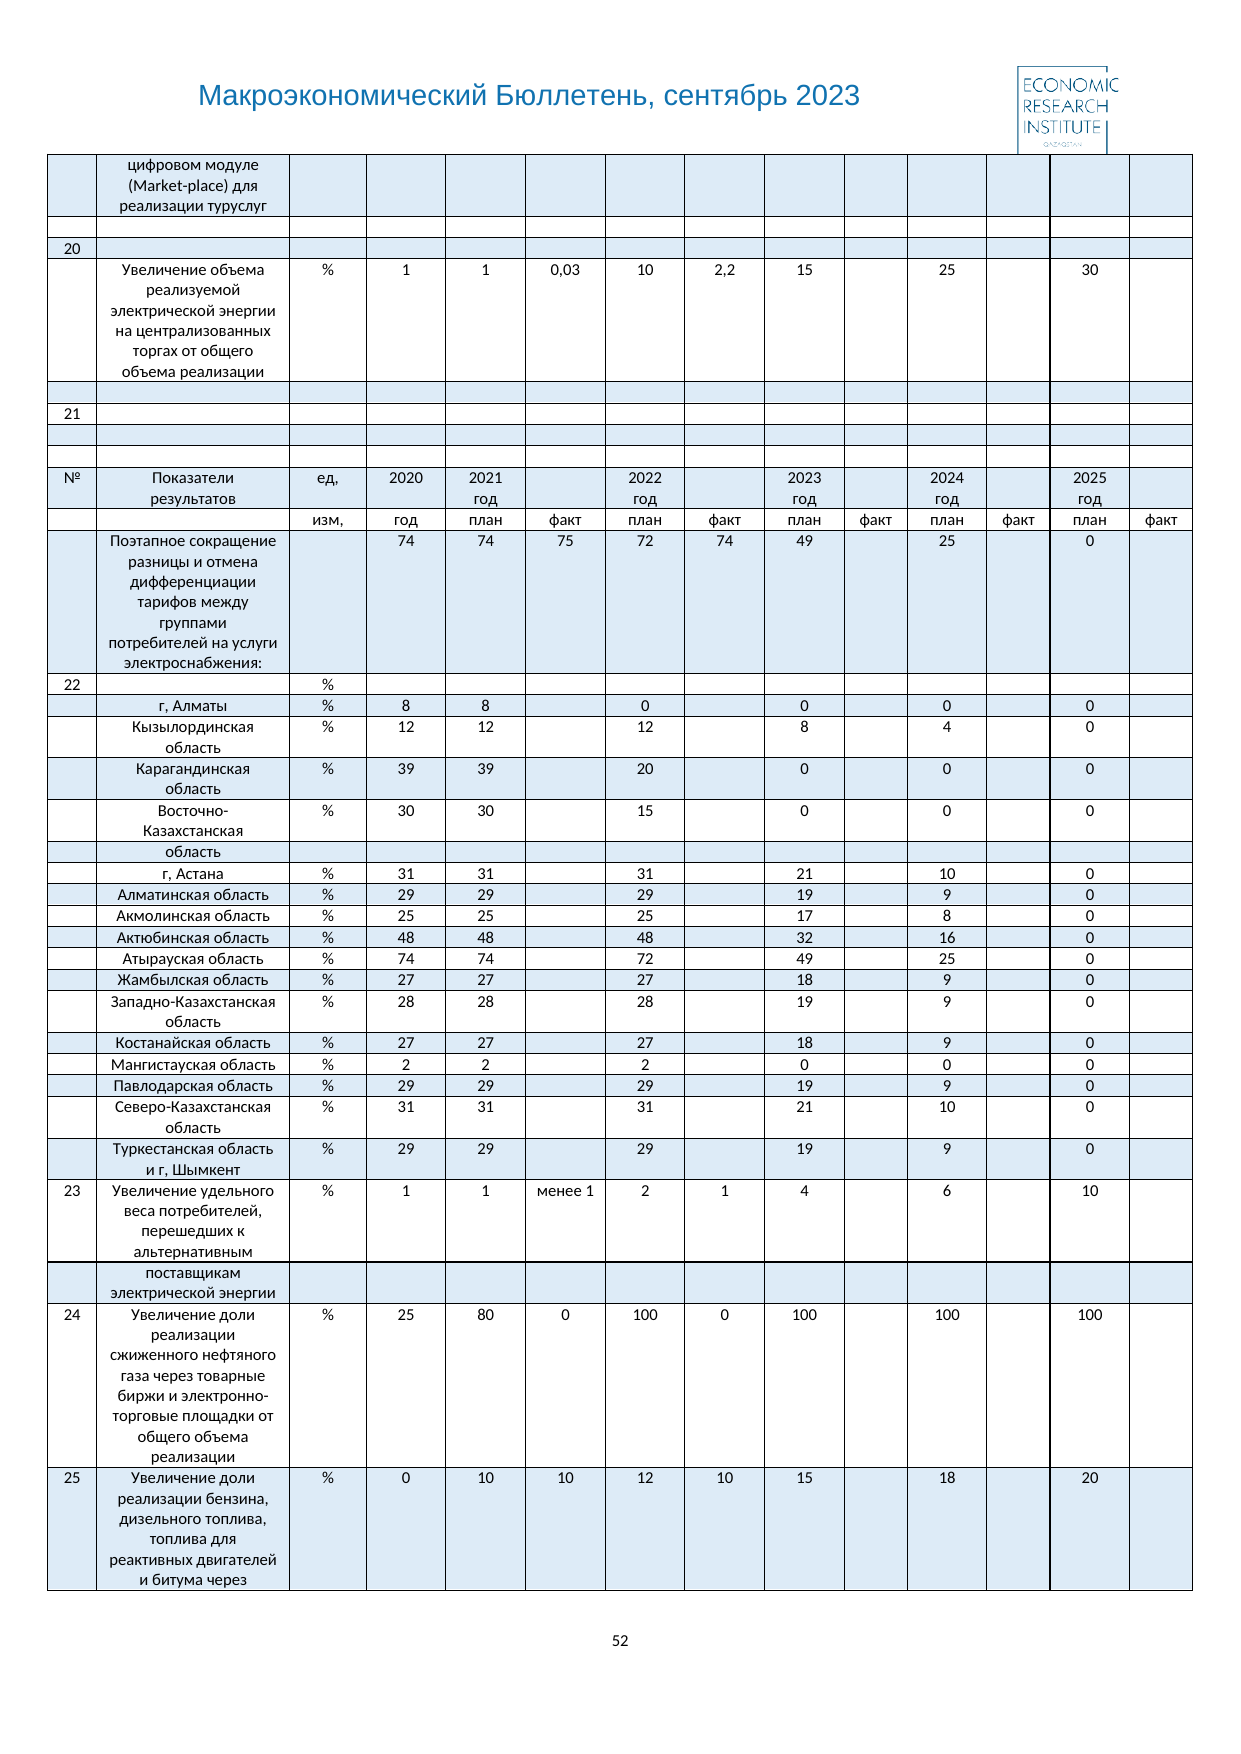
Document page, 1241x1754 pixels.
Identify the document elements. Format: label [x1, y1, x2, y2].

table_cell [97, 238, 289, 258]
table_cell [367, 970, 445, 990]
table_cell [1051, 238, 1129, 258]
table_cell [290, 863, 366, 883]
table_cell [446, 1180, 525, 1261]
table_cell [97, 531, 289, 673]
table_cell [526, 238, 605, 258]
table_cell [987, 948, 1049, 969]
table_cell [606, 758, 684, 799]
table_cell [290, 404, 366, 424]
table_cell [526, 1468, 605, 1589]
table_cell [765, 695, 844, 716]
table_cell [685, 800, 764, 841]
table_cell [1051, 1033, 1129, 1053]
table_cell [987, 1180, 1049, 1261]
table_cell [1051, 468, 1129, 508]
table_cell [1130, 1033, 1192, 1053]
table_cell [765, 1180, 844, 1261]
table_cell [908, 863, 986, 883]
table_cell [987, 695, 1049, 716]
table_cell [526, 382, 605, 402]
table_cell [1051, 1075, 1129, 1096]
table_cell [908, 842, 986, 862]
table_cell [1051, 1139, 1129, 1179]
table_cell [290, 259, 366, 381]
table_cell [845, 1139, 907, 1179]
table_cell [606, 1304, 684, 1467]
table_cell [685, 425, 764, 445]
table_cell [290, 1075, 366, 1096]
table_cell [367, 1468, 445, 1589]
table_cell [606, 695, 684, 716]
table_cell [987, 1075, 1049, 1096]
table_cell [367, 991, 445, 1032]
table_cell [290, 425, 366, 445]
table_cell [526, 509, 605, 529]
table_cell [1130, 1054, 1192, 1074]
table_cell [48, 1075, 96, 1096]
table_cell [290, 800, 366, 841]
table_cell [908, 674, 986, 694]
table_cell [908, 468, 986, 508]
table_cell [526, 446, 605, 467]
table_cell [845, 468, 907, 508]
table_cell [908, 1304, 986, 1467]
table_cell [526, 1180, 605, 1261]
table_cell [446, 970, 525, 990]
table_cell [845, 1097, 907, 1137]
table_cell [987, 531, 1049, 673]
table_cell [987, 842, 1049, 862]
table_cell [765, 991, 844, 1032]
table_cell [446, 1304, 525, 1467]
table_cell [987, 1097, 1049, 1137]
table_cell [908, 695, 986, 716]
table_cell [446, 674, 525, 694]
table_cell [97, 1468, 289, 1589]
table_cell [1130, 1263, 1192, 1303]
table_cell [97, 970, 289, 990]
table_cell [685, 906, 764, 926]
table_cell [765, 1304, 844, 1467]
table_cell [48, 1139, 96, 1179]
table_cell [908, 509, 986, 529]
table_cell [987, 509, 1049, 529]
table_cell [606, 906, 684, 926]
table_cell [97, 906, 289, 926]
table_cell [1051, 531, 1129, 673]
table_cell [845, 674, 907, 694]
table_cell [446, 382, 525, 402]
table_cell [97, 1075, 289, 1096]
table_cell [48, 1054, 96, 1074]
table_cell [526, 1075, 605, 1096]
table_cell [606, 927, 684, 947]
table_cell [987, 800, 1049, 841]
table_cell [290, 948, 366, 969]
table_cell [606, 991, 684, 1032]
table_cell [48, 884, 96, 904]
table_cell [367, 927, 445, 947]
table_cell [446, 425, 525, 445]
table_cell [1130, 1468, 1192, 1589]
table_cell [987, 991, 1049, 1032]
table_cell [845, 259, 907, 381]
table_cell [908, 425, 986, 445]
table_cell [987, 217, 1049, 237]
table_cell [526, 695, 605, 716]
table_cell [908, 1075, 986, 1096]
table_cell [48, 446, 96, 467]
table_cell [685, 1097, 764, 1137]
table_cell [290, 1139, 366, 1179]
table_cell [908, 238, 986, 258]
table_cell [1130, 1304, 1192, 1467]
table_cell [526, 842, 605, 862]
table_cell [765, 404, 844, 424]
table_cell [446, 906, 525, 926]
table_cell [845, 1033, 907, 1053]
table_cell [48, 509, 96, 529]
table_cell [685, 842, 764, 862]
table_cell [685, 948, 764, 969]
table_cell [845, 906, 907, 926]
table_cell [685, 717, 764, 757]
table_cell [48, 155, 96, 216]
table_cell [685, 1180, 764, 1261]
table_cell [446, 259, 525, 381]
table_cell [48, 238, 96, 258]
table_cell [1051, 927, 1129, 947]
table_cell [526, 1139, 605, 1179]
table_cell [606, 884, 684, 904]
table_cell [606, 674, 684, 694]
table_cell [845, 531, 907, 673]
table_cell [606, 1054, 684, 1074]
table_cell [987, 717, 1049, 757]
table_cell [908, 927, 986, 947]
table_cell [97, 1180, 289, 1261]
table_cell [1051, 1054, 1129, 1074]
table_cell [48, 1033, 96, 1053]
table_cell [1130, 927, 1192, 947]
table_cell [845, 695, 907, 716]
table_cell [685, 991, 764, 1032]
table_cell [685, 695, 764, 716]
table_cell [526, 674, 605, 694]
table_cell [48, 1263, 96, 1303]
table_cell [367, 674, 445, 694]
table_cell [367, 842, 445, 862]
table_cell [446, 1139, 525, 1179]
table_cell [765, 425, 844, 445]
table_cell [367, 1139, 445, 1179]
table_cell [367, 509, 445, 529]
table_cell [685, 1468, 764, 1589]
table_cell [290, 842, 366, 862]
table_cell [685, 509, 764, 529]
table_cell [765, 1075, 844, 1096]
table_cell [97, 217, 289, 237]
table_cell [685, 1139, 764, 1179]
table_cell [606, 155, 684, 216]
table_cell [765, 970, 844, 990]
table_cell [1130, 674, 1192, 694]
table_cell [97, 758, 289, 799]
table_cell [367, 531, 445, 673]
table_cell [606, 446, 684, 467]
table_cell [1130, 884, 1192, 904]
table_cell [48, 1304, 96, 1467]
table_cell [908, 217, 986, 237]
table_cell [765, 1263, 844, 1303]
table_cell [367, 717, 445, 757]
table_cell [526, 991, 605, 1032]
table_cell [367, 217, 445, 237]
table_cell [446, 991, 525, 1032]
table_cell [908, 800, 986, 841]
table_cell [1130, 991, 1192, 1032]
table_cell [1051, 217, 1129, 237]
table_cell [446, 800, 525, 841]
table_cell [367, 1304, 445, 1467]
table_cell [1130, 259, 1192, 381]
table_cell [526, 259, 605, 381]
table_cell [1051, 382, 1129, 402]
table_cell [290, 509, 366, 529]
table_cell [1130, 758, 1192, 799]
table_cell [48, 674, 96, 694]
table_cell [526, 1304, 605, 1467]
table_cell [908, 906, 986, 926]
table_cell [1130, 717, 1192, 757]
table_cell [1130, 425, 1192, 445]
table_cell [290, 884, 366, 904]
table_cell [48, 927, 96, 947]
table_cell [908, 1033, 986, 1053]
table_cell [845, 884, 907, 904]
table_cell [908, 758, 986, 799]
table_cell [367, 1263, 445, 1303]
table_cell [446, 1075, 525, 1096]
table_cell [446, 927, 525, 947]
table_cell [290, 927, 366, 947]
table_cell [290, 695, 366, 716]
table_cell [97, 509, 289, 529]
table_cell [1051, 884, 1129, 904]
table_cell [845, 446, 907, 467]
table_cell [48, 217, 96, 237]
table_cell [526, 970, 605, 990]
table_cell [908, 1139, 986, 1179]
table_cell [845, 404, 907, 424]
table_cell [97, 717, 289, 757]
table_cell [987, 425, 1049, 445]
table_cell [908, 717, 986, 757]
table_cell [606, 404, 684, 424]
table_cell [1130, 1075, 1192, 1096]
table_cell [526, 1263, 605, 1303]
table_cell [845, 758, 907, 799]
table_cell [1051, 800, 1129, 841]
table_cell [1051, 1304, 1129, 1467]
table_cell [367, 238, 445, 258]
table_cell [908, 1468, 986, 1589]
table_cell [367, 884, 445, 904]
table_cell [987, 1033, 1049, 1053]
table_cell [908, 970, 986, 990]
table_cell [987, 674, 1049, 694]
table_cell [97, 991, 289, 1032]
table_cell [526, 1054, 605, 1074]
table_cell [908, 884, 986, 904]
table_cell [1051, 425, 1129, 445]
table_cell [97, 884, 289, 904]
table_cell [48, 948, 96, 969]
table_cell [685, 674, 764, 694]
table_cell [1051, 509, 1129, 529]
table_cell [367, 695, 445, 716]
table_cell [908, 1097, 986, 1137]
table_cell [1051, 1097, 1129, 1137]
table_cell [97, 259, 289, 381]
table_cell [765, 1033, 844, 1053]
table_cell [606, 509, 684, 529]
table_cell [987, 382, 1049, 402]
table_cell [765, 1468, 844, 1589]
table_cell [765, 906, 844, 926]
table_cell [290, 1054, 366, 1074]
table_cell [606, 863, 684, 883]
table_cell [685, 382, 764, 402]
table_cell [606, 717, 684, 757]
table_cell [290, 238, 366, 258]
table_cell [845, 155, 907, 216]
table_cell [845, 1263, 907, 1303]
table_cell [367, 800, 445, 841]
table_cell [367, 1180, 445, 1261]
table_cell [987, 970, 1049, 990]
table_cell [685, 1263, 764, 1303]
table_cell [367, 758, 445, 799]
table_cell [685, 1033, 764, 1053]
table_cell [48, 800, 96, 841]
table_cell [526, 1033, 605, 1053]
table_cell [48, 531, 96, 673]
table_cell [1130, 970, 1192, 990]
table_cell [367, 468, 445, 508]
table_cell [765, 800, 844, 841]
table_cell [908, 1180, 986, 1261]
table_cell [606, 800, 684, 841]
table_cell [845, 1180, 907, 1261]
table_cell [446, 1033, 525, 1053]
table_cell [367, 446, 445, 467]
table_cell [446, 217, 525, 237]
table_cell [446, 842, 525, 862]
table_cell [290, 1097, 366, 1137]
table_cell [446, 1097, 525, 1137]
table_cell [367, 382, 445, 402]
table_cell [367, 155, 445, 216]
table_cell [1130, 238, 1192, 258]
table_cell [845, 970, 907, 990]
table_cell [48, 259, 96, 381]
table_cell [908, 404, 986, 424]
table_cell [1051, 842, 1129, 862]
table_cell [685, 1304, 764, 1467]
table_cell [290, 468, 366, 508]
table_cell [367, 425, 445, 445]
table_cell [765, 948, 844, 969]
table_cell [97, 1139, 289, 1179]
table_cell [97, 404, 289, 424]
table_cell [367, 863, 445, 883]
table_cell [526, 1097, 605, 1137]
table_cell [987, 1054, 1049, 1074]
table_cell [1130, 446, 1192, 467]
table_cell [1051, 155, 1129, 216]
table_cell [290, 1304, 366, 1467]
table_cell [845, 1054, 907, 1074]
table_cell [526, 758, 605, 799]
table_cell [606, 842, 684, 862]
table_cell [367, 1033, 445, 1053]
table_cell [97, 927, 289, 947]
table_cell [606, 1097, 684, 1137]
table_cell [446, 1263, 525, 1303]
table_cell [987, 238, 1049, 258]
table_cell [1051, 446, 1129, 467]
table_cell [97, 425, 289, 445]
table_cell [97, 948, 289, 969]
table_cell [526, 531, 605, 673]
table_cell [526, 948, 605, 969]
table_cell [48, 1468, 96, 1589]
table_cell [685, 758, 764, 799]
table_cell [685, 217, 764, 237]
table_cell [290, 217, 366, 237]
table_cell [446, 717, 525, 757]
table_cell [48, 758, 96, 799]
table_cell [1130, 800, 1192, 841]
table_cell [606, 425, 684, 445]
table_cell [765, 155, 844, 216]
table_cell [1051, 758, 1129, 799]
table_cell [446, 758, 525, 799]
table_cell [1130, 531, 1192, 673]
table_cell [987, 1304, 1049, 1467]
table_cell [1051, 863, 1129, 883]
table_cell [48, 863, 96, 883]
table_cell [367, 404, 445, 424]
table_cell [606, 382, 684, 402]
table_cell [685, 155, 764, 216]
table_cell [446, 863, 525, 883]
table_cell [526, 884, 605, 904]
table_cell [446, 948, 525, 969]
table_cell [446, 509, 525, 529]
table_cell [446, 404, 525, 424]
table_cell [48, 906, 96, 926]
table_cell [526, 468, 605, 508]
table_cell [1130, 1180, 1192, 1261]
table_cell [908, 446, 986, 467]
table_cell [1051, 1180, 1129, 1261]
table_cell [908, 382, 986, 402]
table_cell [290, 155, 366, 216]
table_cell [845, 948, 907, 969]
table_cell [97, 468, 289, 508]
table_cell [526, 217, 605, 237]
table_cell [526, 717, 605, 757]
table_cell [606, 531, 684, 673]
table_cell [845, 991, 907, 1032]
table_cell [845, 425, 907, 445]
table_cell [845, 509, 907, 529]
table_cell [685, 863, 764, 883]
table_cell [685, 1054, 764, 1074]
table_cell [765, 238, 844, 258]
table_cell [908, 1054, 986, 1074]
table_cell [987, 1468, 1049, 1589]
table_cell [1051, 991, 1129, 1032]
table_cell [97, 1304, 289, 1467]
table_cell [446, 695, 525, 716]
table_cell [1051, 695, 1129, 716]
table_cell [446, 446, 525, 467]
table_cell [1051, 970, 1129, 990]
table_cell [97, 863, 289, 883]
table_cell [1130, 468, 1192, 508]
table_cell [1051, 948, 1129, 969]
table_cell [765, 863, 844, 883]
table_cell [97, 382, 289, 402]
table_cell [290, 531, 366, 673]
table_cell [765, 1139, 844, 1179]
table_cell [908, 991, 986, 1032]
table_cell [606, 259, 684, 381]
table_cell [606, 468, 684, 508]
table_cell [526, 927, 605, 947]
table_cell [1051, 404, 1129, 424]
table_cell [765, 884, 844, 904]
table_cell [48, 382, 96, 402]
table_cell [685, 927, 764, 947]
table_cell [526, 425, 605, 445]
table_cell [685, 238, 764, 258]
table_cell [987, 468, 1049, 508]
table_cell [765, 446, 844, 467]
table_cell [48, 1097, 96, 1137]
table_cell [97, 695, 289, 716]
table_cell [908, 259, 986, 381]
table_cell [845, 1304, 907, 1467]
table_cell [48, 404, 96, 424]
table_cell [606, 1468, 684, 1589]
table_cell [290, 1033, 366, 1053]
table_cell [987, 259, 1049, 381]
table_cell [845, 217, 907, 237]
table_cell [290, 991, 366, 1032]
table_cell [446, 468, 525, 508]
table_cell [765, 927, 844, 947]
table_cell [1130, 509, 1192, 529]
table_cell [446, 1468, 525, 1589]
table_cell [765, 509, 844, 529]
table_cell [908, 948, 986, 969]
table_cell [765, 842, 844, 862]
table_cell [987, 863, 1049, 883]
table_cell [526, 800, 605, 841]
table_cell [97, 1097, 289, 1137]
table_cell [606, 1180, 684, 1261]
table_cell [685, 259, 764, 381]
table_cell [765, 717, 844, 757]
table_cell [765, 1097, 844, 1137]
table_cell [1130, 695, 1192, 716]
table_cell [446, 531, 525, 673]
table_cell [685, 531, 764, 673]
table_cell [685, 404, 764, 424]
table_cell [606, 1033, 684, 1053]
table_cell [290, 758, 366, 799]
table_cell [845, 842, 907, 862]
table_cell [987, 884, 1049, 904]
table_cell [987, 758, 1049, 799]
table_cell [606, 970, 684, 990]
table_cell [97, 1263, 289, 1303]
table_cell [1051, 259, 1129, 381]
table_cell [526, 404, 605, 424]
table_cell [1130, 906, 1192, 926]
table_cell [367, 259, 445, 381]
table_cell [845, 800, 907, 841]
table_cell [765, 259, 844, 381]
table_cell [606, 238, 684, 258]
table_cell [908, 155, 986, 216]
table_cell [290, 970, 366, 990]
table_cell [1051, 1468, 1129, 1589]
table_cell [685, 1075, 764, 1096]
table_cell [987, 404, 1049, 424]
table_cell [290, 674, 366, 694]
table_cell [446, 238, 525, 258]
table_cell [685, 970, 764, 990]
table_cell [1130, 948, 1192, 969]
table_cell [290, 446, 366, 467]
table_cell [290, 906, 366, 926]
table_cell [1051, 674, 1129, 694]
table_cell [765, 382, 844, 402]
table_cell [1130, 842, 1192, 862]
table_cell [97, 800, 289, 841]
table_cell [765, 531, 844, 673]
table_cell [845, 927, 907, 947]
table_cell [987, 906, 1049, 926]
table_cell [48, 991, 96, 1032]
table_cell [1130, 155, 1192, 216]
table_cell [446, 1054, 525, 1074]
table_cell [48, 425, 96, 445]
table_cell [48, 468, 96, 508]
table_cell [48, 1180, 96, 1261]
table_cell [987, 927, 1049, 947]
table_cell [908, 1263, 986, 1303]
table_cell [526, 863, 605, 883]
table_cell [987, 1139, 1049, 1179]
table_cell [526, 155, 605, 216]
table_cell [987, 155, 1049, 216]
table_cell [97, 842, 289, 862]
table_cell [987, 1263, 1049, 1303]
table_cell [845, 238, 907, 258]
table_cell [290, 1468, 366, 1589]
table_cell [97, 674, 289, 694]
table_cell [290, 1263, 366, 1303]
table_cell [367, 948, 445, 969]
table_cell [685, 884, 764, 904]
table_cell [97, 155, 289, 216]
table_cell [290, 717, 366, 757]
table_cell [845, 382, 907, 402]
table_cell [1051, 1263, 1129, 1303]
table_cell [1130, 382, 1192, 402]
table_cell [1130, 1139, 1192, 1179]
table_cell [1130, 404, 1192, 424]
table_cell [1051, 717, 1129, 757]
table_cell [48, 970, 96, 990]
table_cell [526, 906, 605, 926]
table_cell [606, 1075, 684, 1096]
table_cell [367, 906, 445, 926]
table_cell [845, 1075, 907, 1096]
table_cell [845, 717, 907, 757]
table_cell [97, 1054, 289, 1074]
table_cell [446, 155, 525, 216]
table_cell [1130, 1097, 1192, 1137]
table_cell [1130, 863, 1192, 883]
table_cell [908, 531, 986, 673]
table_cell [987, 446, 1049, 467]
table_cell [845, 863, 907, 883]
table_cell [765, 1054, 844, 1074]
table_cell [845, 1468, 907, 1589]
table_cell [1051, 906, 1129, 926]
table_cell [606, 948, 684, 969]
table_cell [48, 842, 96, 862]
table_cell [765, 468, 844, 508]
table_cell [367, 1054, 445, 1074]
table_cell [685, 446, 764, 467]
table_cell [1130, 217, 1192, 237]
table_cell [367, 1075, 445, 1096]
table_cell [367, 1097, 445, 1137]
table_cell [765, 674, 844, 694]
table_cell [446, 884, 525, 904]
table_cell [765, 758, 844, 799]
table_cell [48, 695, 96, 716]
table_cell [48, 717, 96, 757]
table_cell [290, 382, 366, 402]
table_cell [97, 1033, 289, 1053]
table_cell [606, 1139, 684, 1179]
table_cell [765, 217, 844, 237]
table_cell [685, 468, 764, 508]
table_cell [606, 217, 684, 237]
picture [1017, 66, 1119, 154]
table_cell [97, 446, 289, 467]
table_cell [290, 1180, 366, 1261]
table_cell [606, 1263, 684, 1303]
